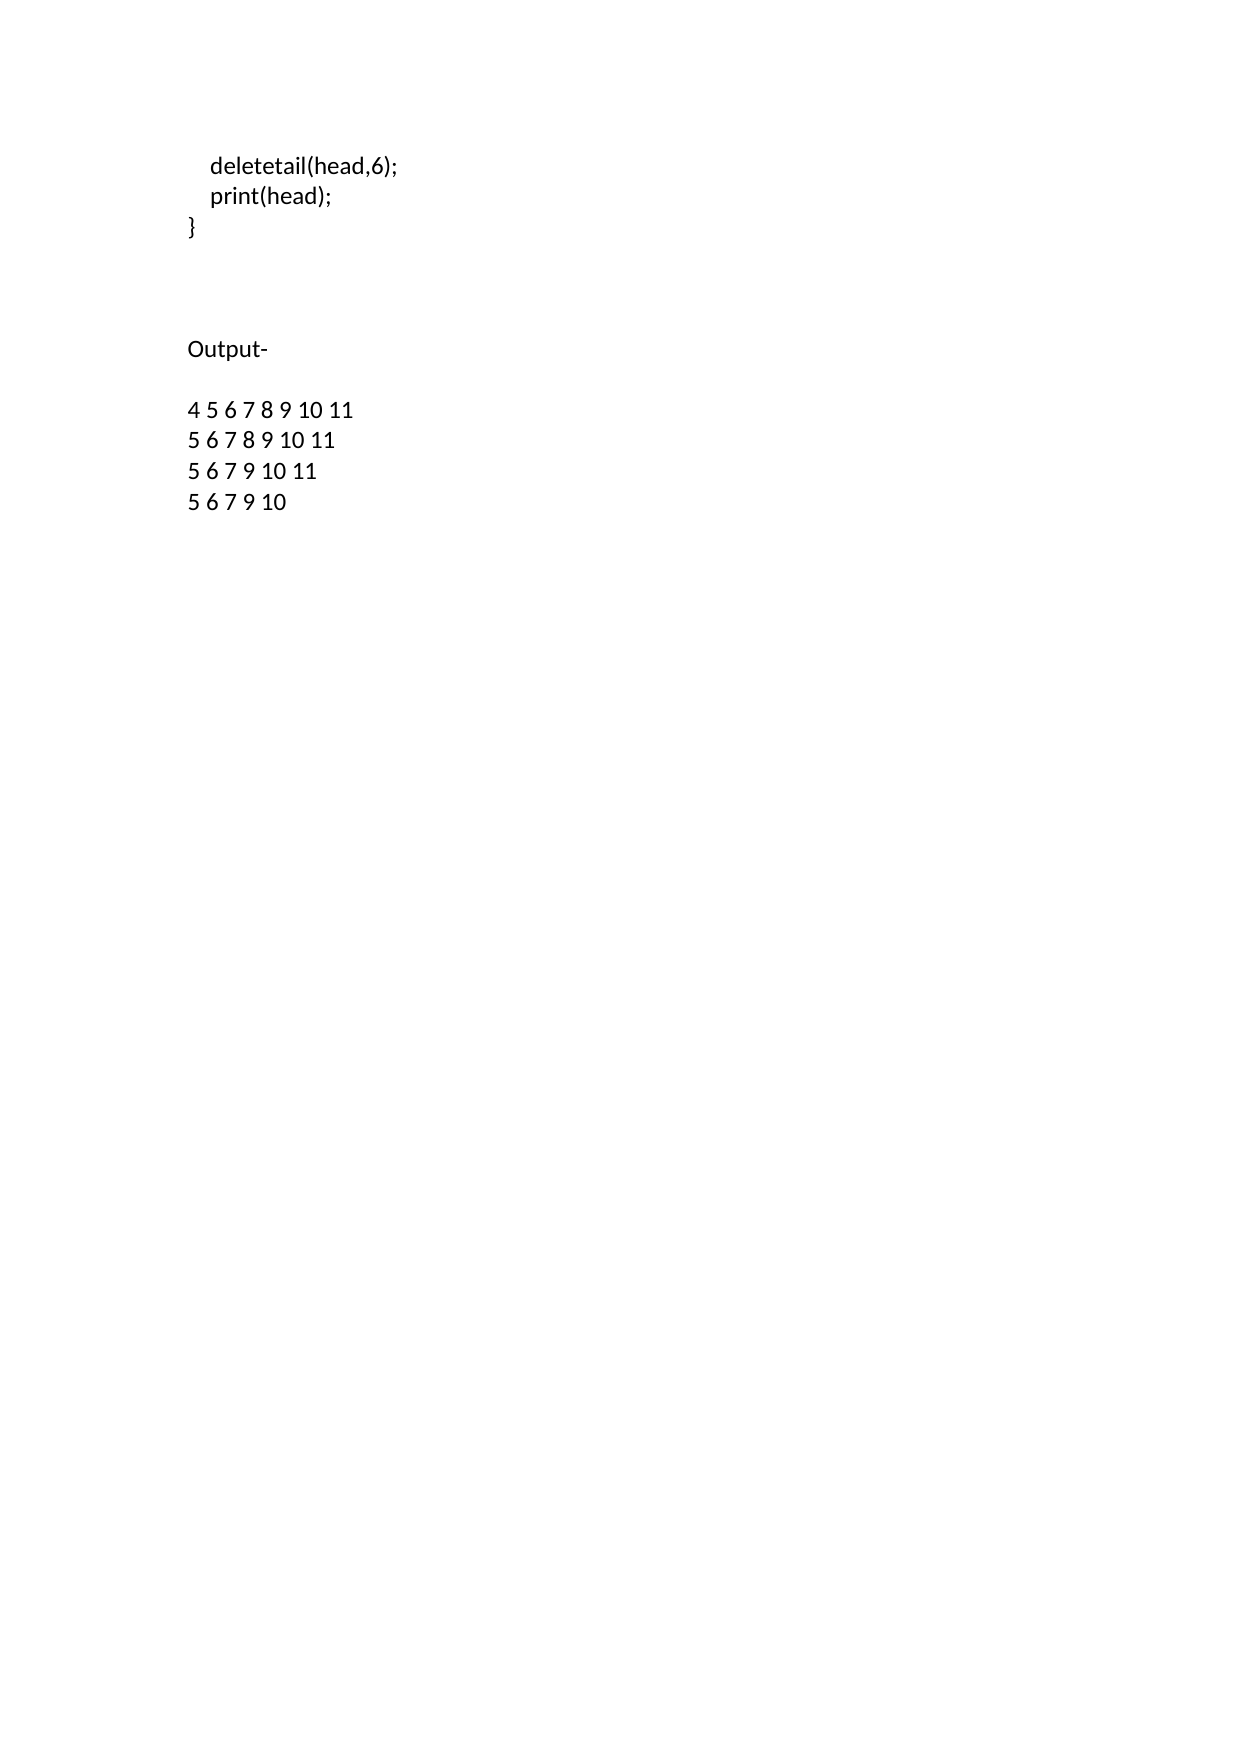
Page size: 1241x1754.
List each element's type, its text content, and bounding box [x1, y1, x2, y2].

text } [187, 211, 1053, 242]
text print(head); [187, 181, 1053, 211]
text Output- [187, 333, 1053, 364]
text 5 6 7 9 10 11 [187, 455, 1053, 486]
text 4 5 6 7 8 9 10 11 [187, 394, 1053, 425]
text deletetail(head,6); [187, 150, 1053, 181]
text 5 6 7 9 10 [187, 486, 1053, 516]
text 5 6 7 8 9 10 11 [187, 425, 1053, 455]
